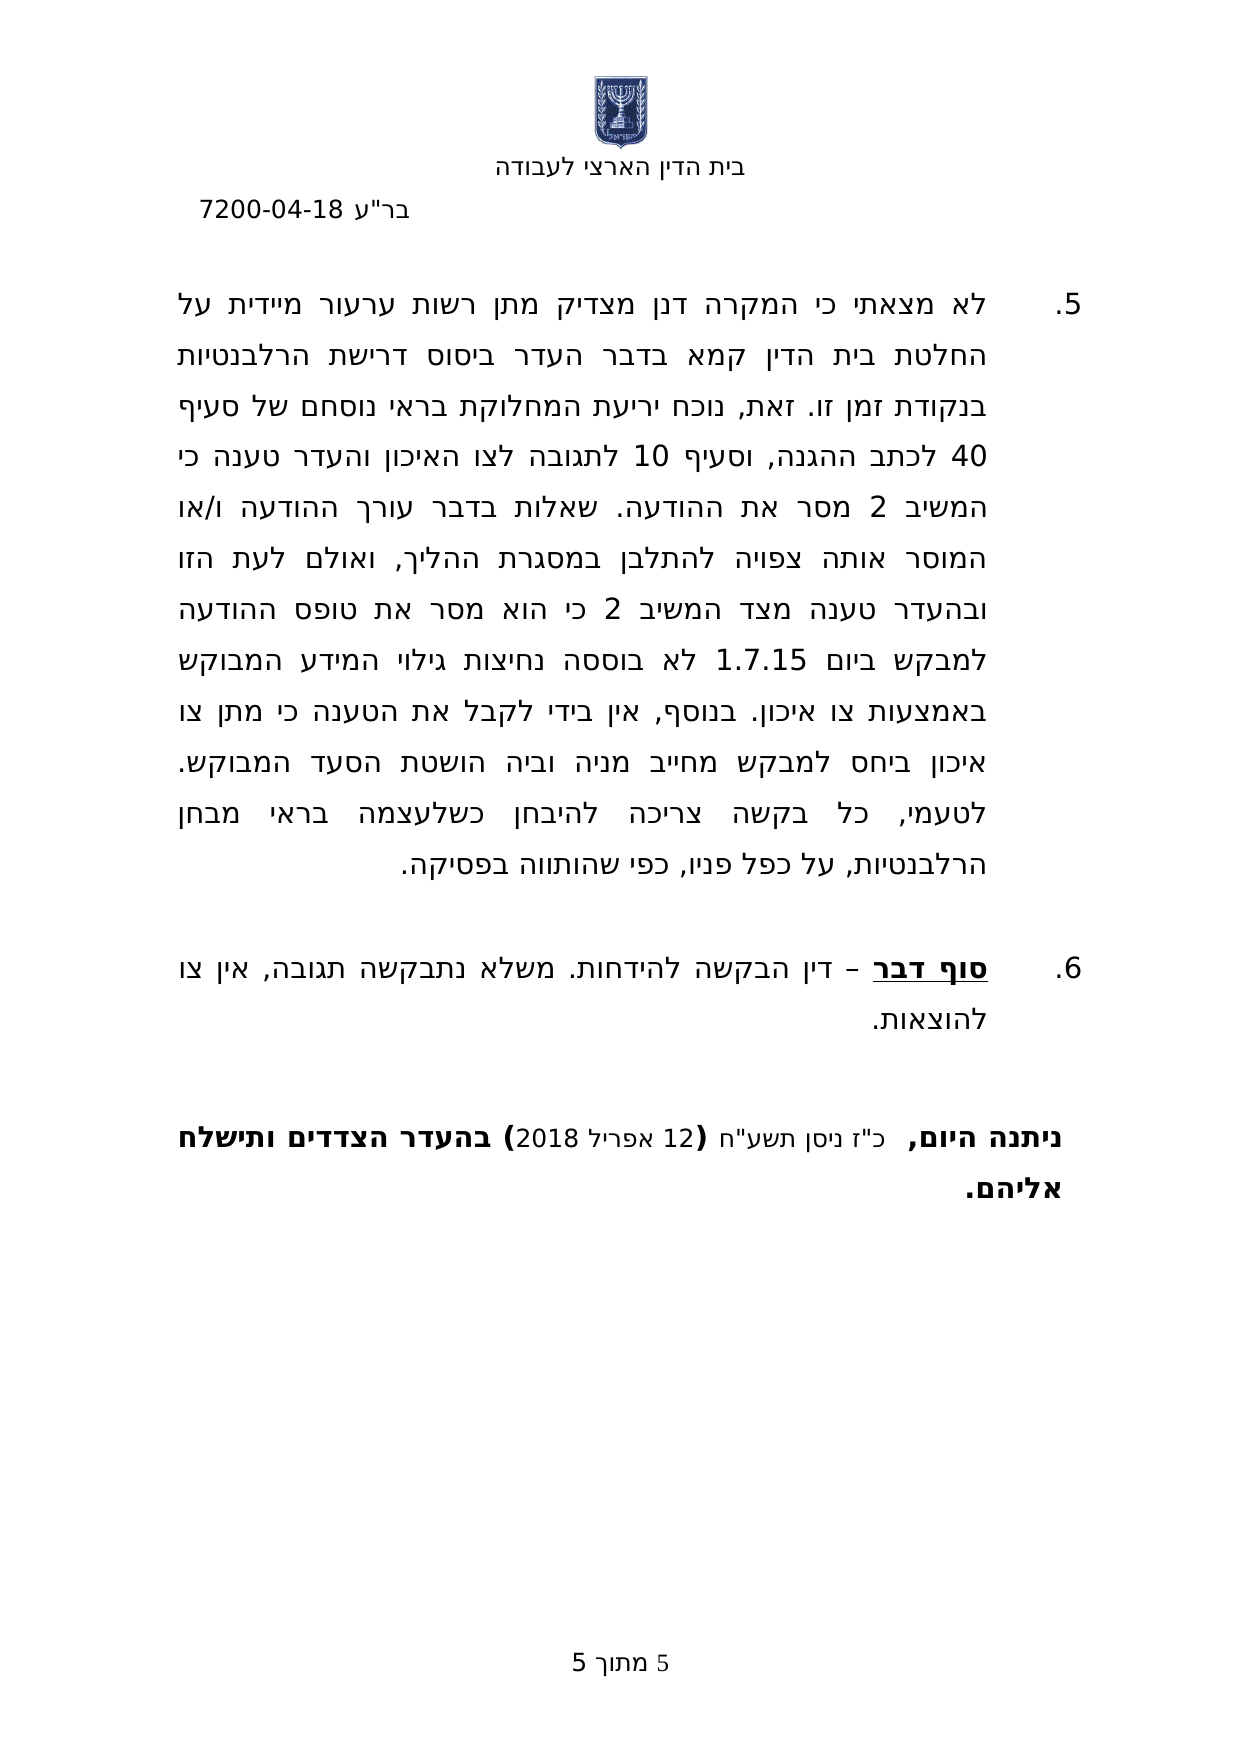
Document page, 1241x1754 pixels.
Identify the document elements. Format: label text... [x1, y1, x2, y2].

text ניתנה היום, () בהעדר הצדדים ותישלח אליהם. [177, 1121, 1063, 1205]
list לא מצאתי כי המקרה דנן מצדיק מתן רשות ערעור מיידית על החלטת בית הדין קמא בדבר העדר ביסוס דרישת הרלבנטיות בנקודת זמן זו. זאת, נוכח יריעת המחלוקת בראי נוסחם של סעיף 40 לכתב ההגנה, וסעיף 10 לתגובה לצו האיכון והעדר טענה כי המשיב 2 מסר את ההודעה. שאלות בדבר עורך ההודעה ו/או המוסר אותה צפויה להתלבן במסגרת ההליך, ואולם לעת הזו ובהעדר טענה מצד המשיב 2 כי הוא מסר את טופס ההודעה למבקש ביום 1.7.15 לא בוססה נחיצות גילוי המידע המבוקש באמצעות צו איכון. בנוסף, אין בידי לקבל את הטענה כי מתן צו איכון ביחס למבקש מחייב מניה וביה הושטת הסעד המבוקש. לטעמי, כל בקשה צריכה להיבחן כשלעצמה בראי מבחן הרלבנטיות, על כפל פניו, כפי שהותווה בפסיקה. [177, 287, 1054, 881]
list סוף דבר – דין הבקשה להידחות. משלא נתבקשה תגובה, אין צו להוצאות. [177, 952, 1054, 1037]
picture [589, 75, 651, 152]
